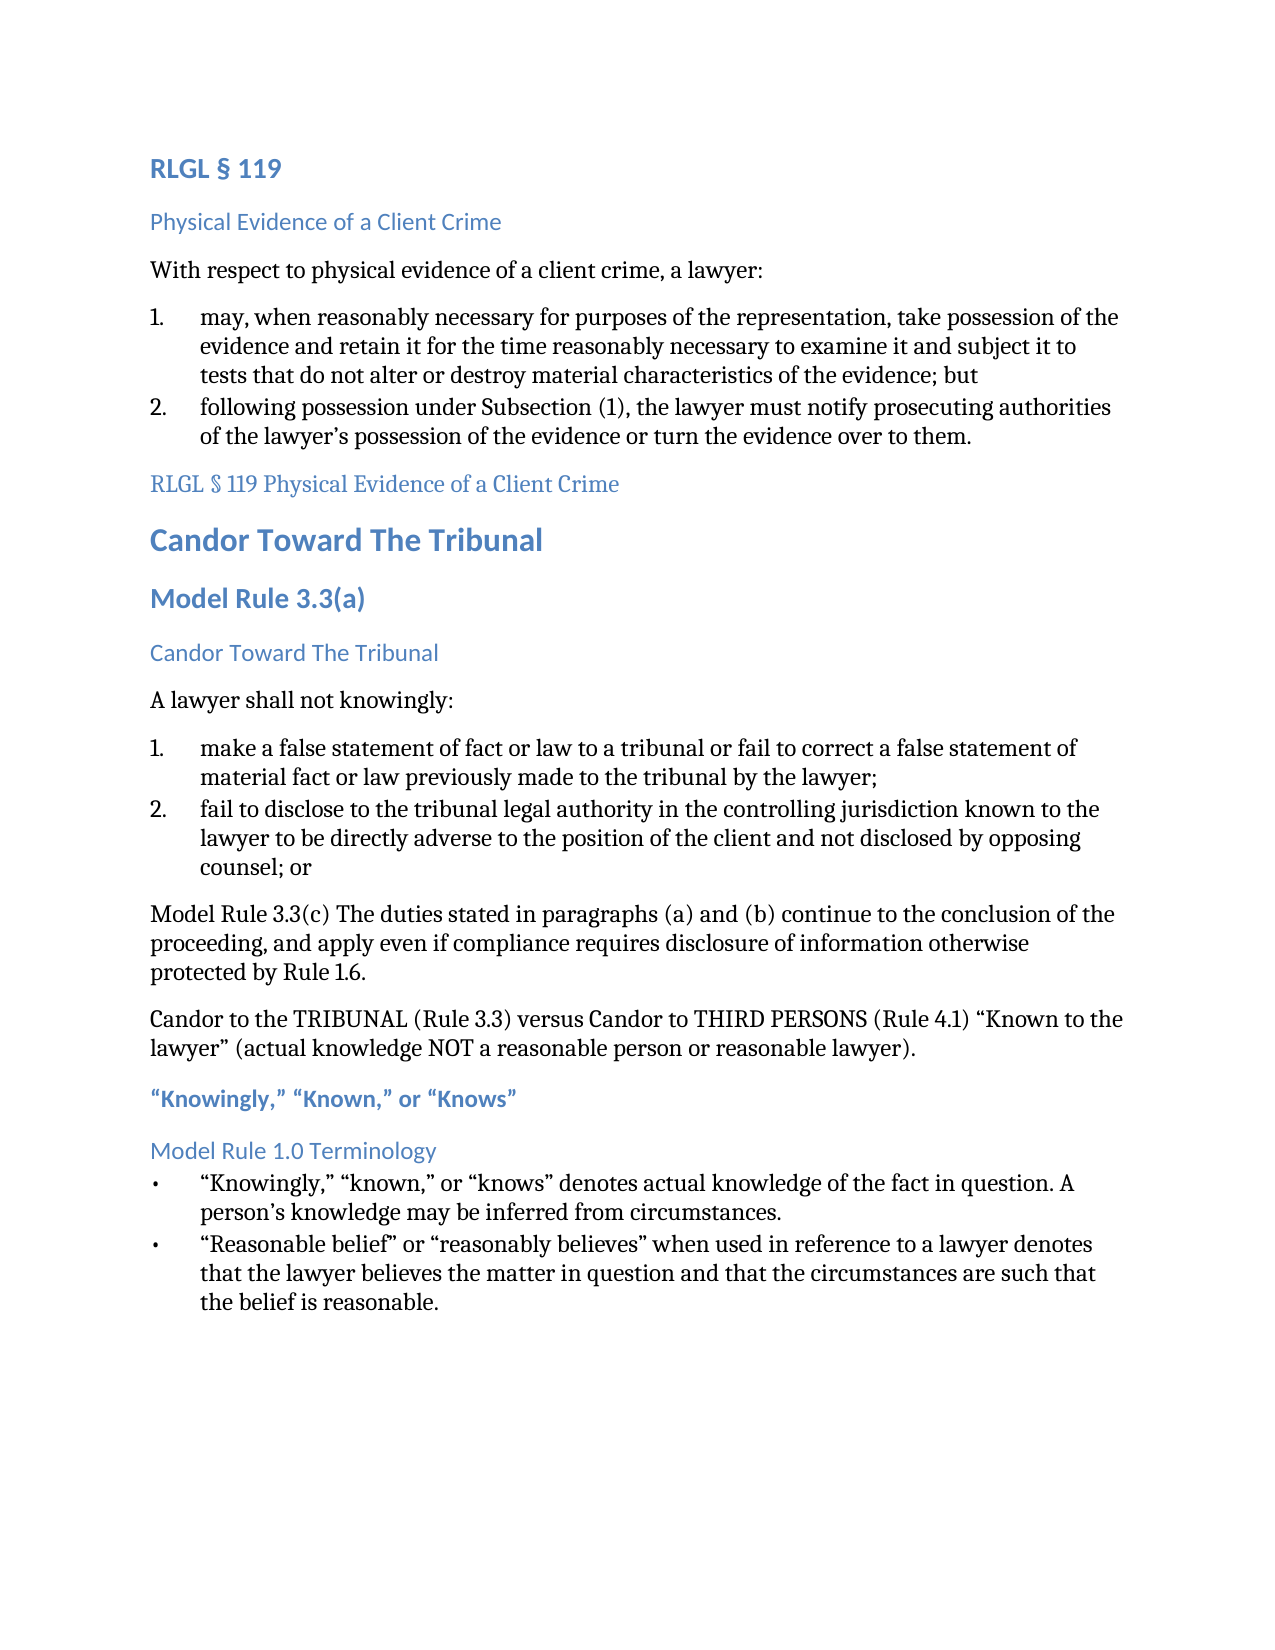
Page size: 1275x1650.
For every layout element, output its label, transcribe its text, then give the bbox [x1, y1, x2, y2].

list make a false statement of fact or law to a tribunal or fail to correct a false statement of material fact or law previously made to the tribunal by the lawyer; [150, 734, 1125, 791]
subtitle Physical Evidence of a Client Crime [150, 206, 1125, 237]
list “Reasonable belief” or “reasonably believes” when used in reference to a lawyer denotes that the lawyer believes the matter in question and that the circumstances are such that the belief is reasonable. [150, 1230, 1125, 1317]
text With respect to physical evidence of a client crime, a lawyer: [150, 256, 1125, 284]
subtitle Model Rule 1.0 Terminology [150, 1135, 1125, 1165]
list fail to disclose to the tribunal legal authority in the controlling jurisdiction known to the lawyer to be directly adverse to the position of the client and not disclosed by opposing counsel; or [150, 795, 1125, 881]
subtitle RLGL § 119 [150, 150, 1125, 186]
text RLGL § 119 Physical Evidence of a Client Crime [150, 469, 1125, 498]
text Model Rule 3.3(c) The duties stated in paragraphs (a) and (b) continue to the conclusion of the proceeding, and apply even if compliance requires disclosure of information otherwise protected by Rule 1.6. [150, 900, 1125, 986]
list following possession under Subsection (1), the lawyer must notify prosecuting authorities of the lawyer’s possession of the evidence or turn the evidence over to them. [150, 393, 1125, 451]
list may, when reasonably necessary for purposes of the representation, take possession of the evidence and retain it for the time reasonably necessary to examine it and subject it to tests that do not alter or destroy material characteristics of the evidence; but [150, 303, 1125, 389]
subtitle Candor Toward The Tribunal [150, 519, 1125, 560]
subtitle “Knowingly,” “Known,” or “Knows” [150, 1083, 1125, 1114]
text A lawyer shall not knowingly: [150, 686, 1125, 715]
list “Knowingly,” “known,” or “knows” denotes actual knowledge of the fact in question. A person’s knowledge may be inferred from circumstances. [150, 1169, 1125, 1227]
subtitle Model Rule 3.3(a) [150, 581, 1125, 616]
subtitle Candor Toward The Tribunal [150, 637, 1125, 668]
text Candor to the TRIBUNAL (Rule 3.3) versus Candor to THIRD PERSONS (Rule 4.1) “Known to the lawyer” (actual knowledge NOT a reasonable person or reasonable lawyer). [150, 1005, 1125, 1063]
